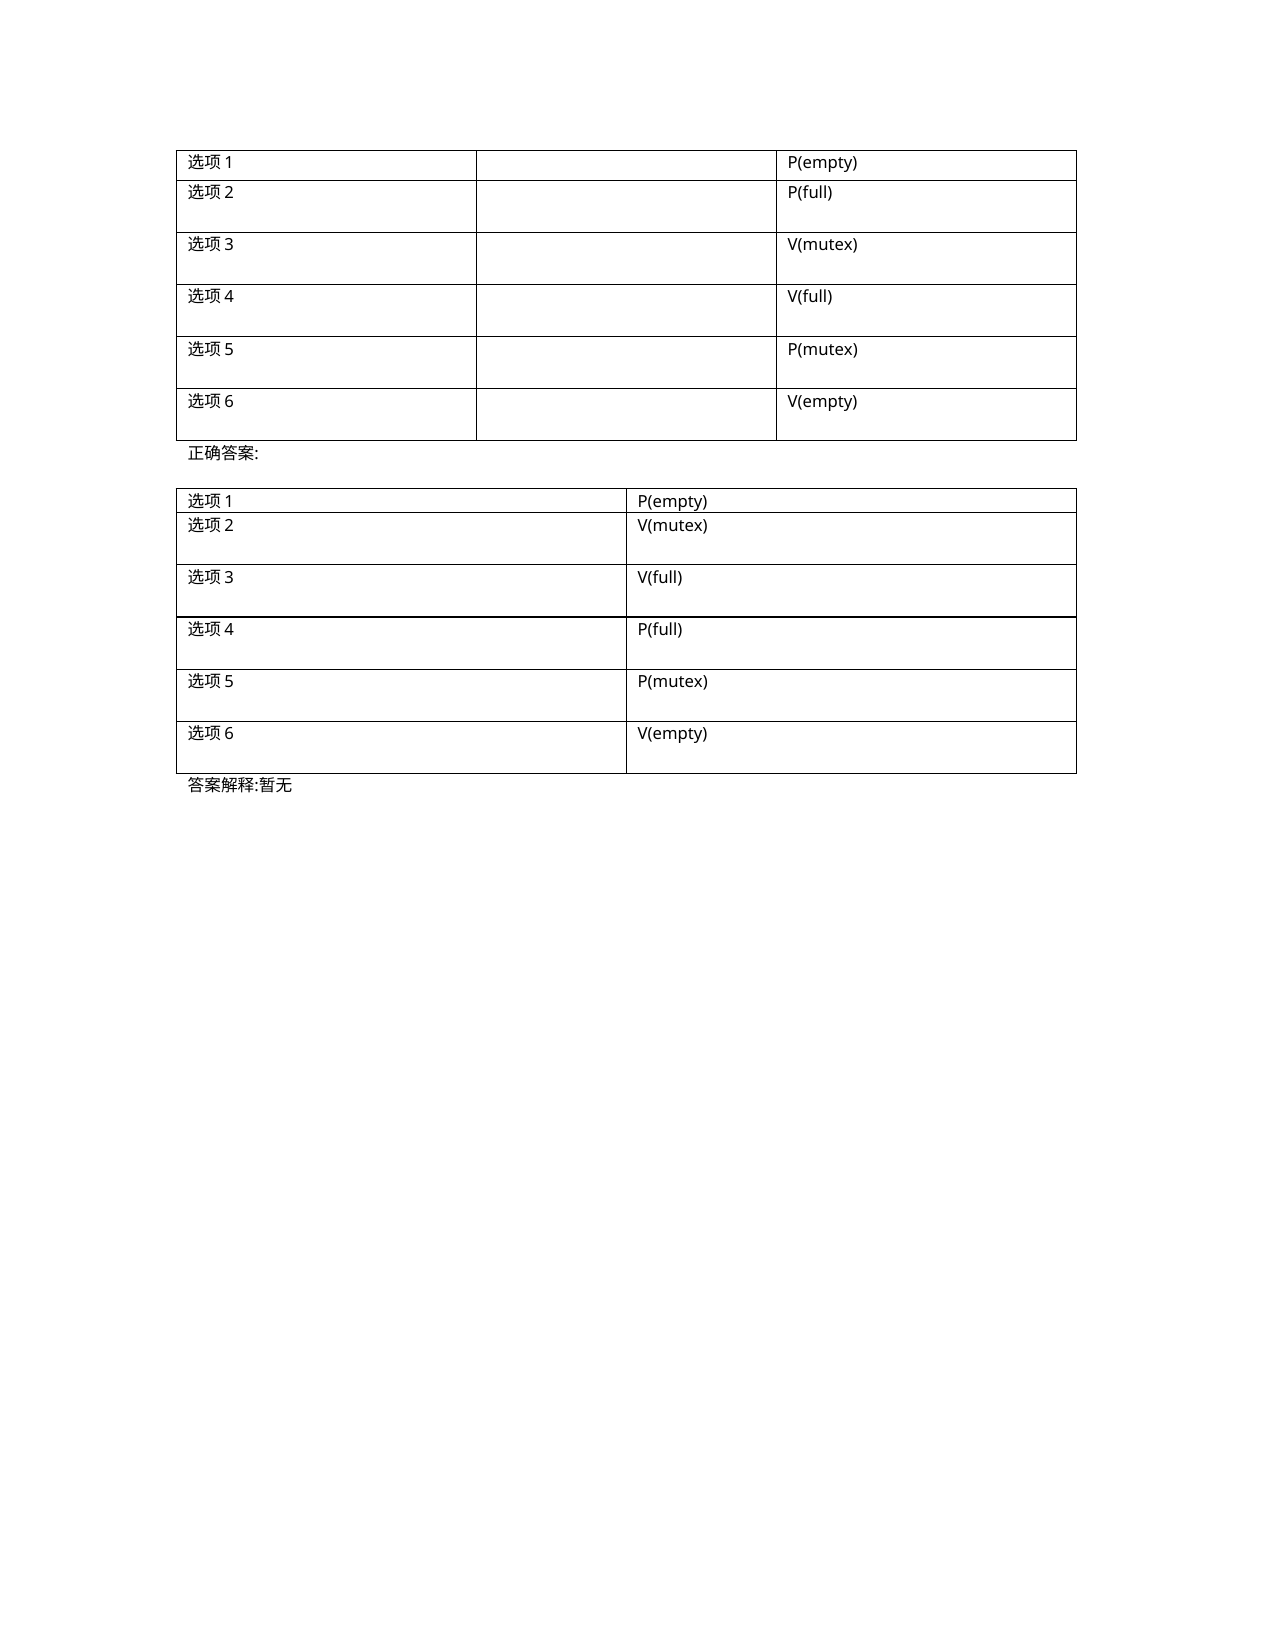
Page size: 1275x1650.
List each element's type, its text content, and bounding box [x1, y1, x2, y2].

table_cell [477, 285, 776, 336]
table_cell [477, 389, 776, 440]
table_cell [477, 151, 776, 179]
text 正确答案: [187, 441, 1087, 464]
table_cell 选项3 [177, 233, 476, 284]
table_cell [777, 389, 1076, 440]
table_cell V(mutex) [777, 233, 1076, 284]
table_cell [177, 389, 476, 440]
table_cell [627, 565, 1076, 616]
table_cell V(full) [777, 285, 1076, 336]
table_cell 选项1 [177, 151, 476, 179]
table_cell P(full) [777, 181, 1076, 232]
text 答案解释:暂无 [187, 774, 1087, 797]
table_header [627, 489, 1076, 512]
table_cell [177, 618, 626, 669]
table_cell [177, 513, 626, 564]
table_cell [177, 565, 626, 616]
table_cell P(empty) [777, 151, 1076, 179]
table_cell [477, 337, 776, 388]
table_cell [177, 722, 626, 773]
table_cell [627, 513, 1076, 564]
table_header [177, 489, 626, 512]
table_cell [477, 233, 776, 284]
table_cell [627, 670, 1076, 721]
table_cell P(mutex) [777, 337, 1076, 388]
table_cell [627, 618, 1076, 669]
table_cell 选项2 [177, 181, 476, 232]
table_cell [477, 181, 776, 232]
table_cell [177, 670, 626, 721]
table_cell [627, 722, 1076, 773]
table_cell 选项5 [177, 337, 476, 388]
table_cell 选项4 [177, 285, 476, 336]
